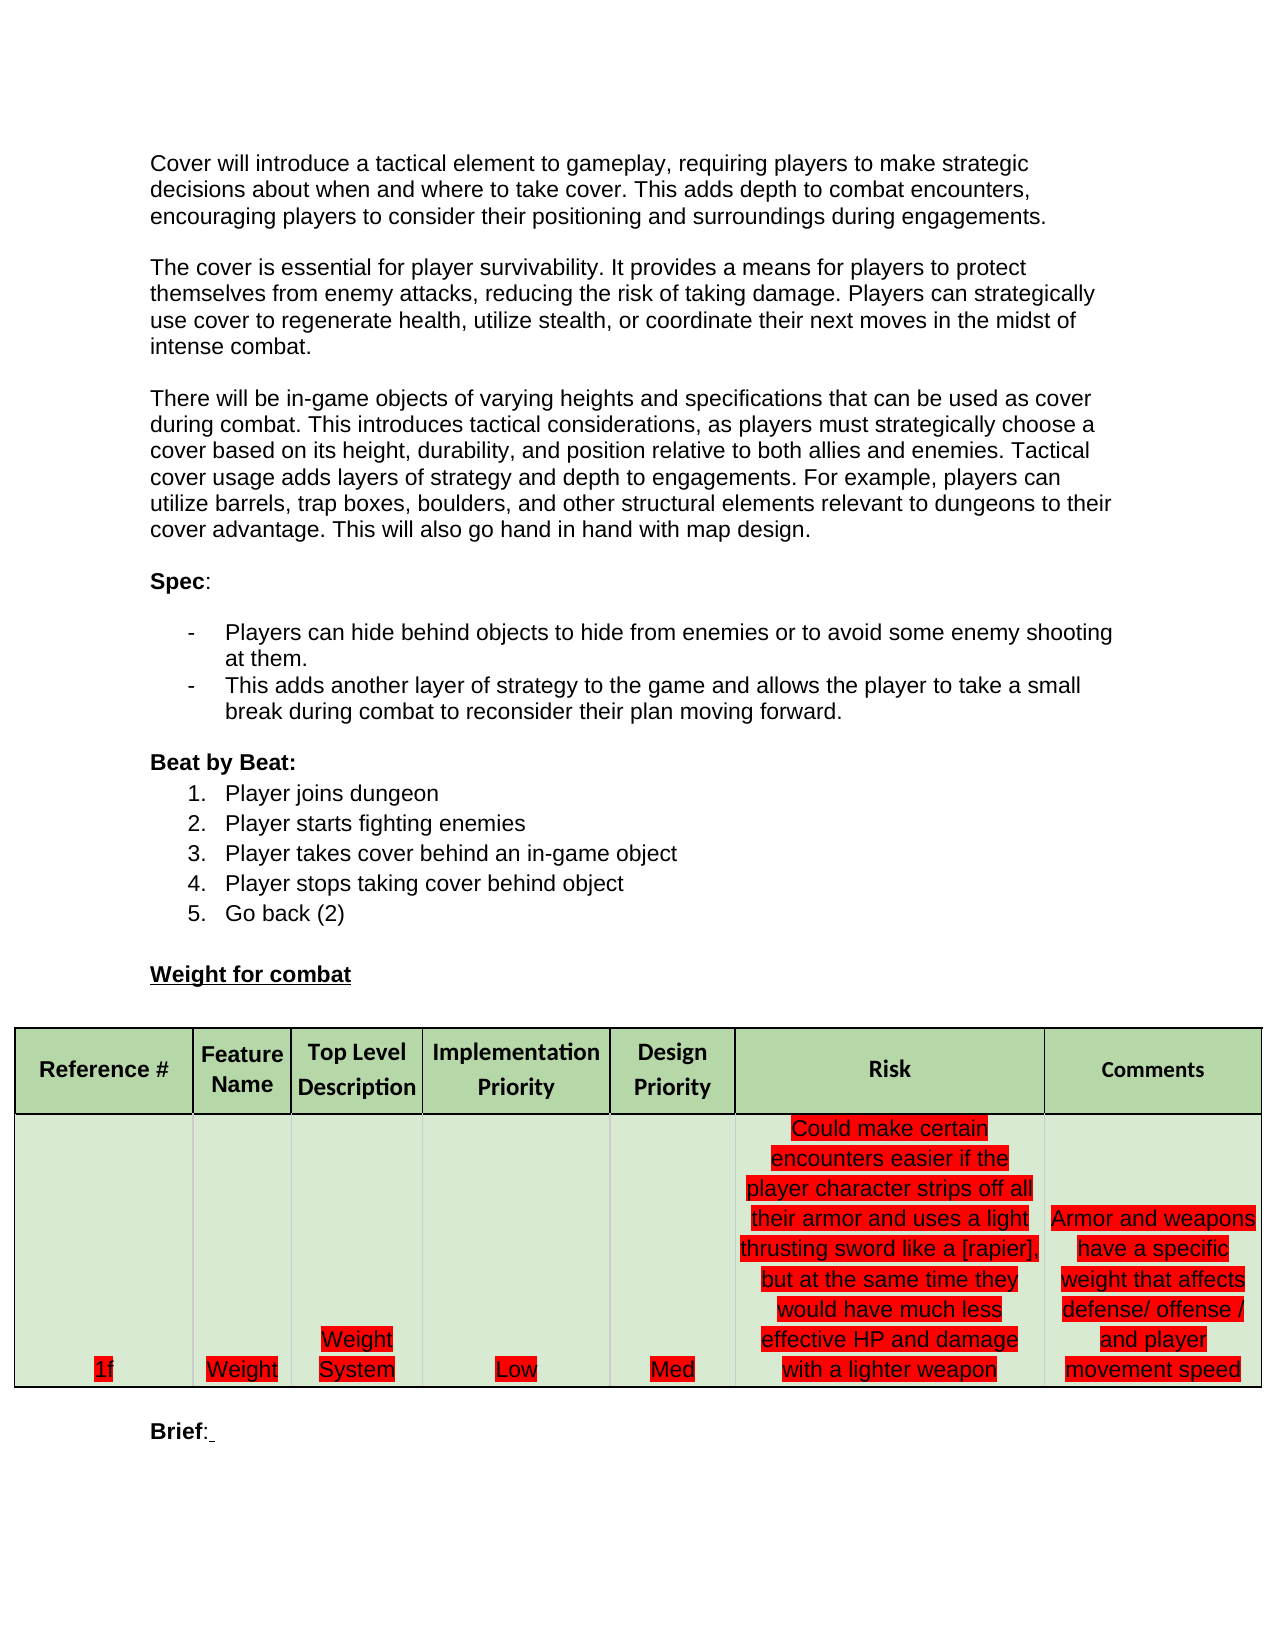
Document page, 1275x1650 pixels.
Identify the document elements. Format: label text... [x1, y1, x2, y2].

list Player stops taking cover behind object [187, 870, 1125, 897]
table_header Implementation Priority [423, 1029, 609, 1113]
text The cover is essential for player survivability. It provides a means for players to protect themselves from enemy attacks, reducing the risk of taking damage. Players can strategically use cover to regenerate health, utilize stealth, or coordinate their next moves in the midst of intense combat. [150, 254, 1125, 359]
list This adds another layer of strategy to the game and allows the player to take a small break during combat to reconsider their plan moving forward. [187, 672, 1125, 724]
table_cell Could make certain encounters easier if the player character strips off all their armor and uses a light thrusting sword like a [rapier], but at the same time they would have much less effective HP and damage with a lighter weapon [736, 1115, 1044, 1386]
table_cell 1f [15, 1114, 192, 1386]
table_cell Med [611, 1115, 735, 1386]
text Brief: [150, 1418, 1125, 1444]
table_cell Low [423, 1115, 609, 1386]
text Weight for combat [150, 961, 1125, 987]
table_cell Armor and weapons have a specific weight that affects defense/ offense / and player movement speed [1045, 1115, 1261, 1386]
table_header Comments [1045, 1029, 1261, 1113]
text There will be in-game objects of varying heights and specifications that can be used as cover during combat. This introduces tactical considerations, as players must strategically choose a cover based on its height, durability, and position relative to both allies and enemies. Tactical cover usage adds layers of strategy and depth to engagements. For example, players can utilize barrels, trap boxes, boulders, and other structural elements relevant to dungeons to their cover advantage. This will also go hand in hand with map design. [150, 384, 1125, 543]
text Cover will introduce a tactical element to gameplay, requiring players to make strategic decisions about when and where to take cover. This adds depth to combat encounters, encouraging players to consider their positioning and surroundings during engagements. [150, 150, 1125, 229]
table_header Design Priority [611, 1029, 734, 1113]
table_header Top Level Description [292, 1029, 422, 1113]
table_header Reference # [16, 1029, 192, 1113]
table_cell Weight [194, 1115, 291, 1386]
list Go back (2) [187, 900, 1125, 927]
list Player starts fighting enemies [187, 810, 1125, 836]
table_header Feature Name [194, 1029, 290, 1113]
table_header Risk [736, 1029, 1044, 1113]
list Player joins dungeon [187, 779, 1125, 806]
list Players can hide behind objects to hide from enemies or to avoid some enemy shooting at them. [187, 619, 1125, 672]
list Player takes cover behind an in-game object [187, 840, 1125, 866]
table_cell Weight System [292, 1115, 422, 1386]
text Spec: [150, 568, 1125, 594]
text Beat by Beat: [150, 749, 1125, 776]
